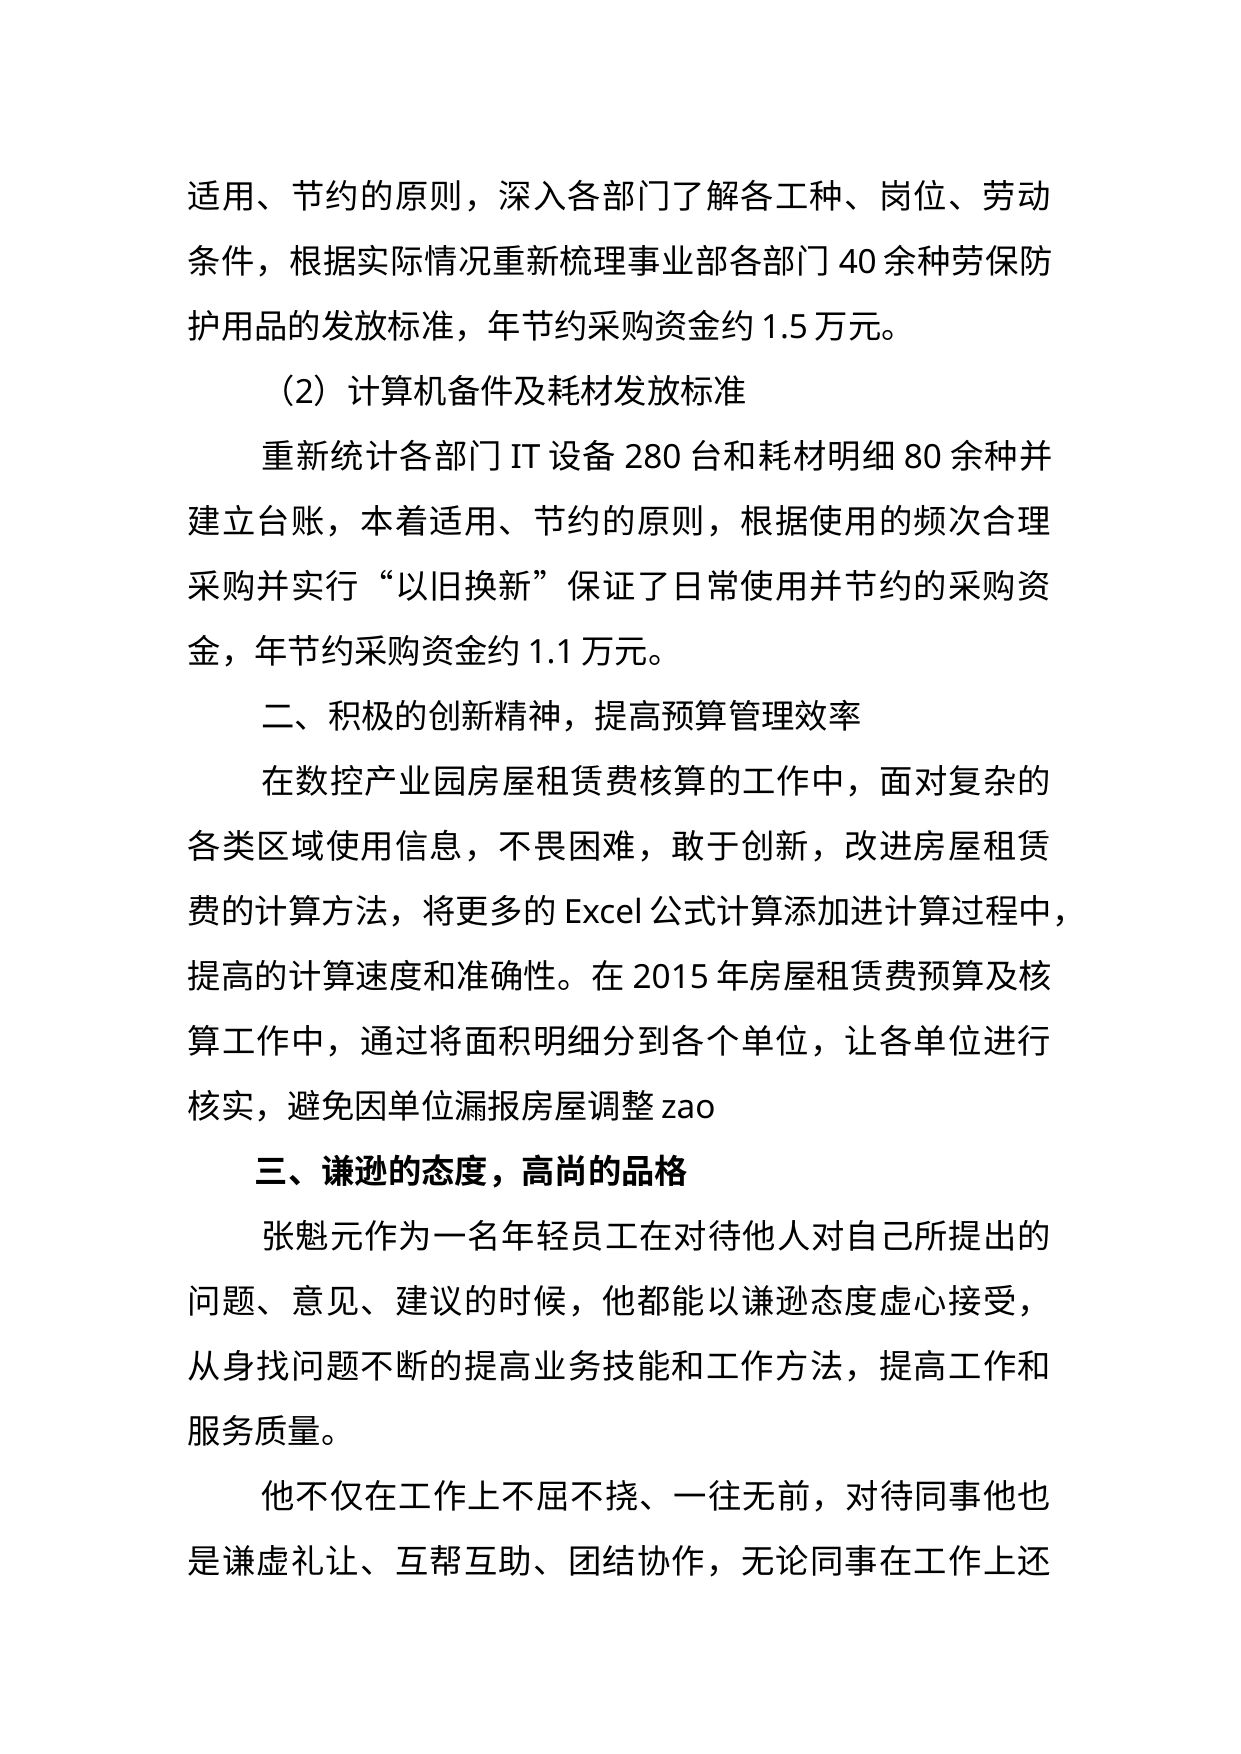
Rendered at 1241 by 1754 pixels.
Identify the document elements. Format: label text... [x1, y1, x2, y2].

text 重新统计各部门IT设备280台和耗材明细80余种并建立台账，本着适用、节约的原则，根据使用的频次合理采购并实行“以旧换新”保证了日常使用并节约的采购资金，年节约采购资金约1.1万元。 [187, 422, 1053, 682]
text 三、谦逊的态度，高尚的品格 [187, 1137, 1053, 1202]
text 张魁元作为一名年轻员工在对待他人对自己所提出的问题、意见、建议的时候，他都能以谦逊态度虚心接受，从身找问题不断的提高业务技能和工作方法，提高工作和服务质量。 [187, 1202, 1053, 1462]
text （2）计算机备件及耗材发放标准 [187, 357, 1053, 422]
text 在数控产业园房屋租赁费核算的工作中，面对复杂的各类区域使用信息，不畏困难，敢于创新，改进房屋租赁费的计算方法，将更多的Excel公式计算添加进计算过程中，提高的计算速度和准确性。在2015年房屋租赁费预算及核算工作中，通过将面积明细分到各个单位，让各单位进行核实，避免因单位漏报房屋调整zao [187, 747, 1053, 1137]
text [187, 162, 1053, 357]
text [187, 1462, 1053, 1592]
text 二、积极的创新精神，提高预算管理效率 [187, 682, 1053, 747]
